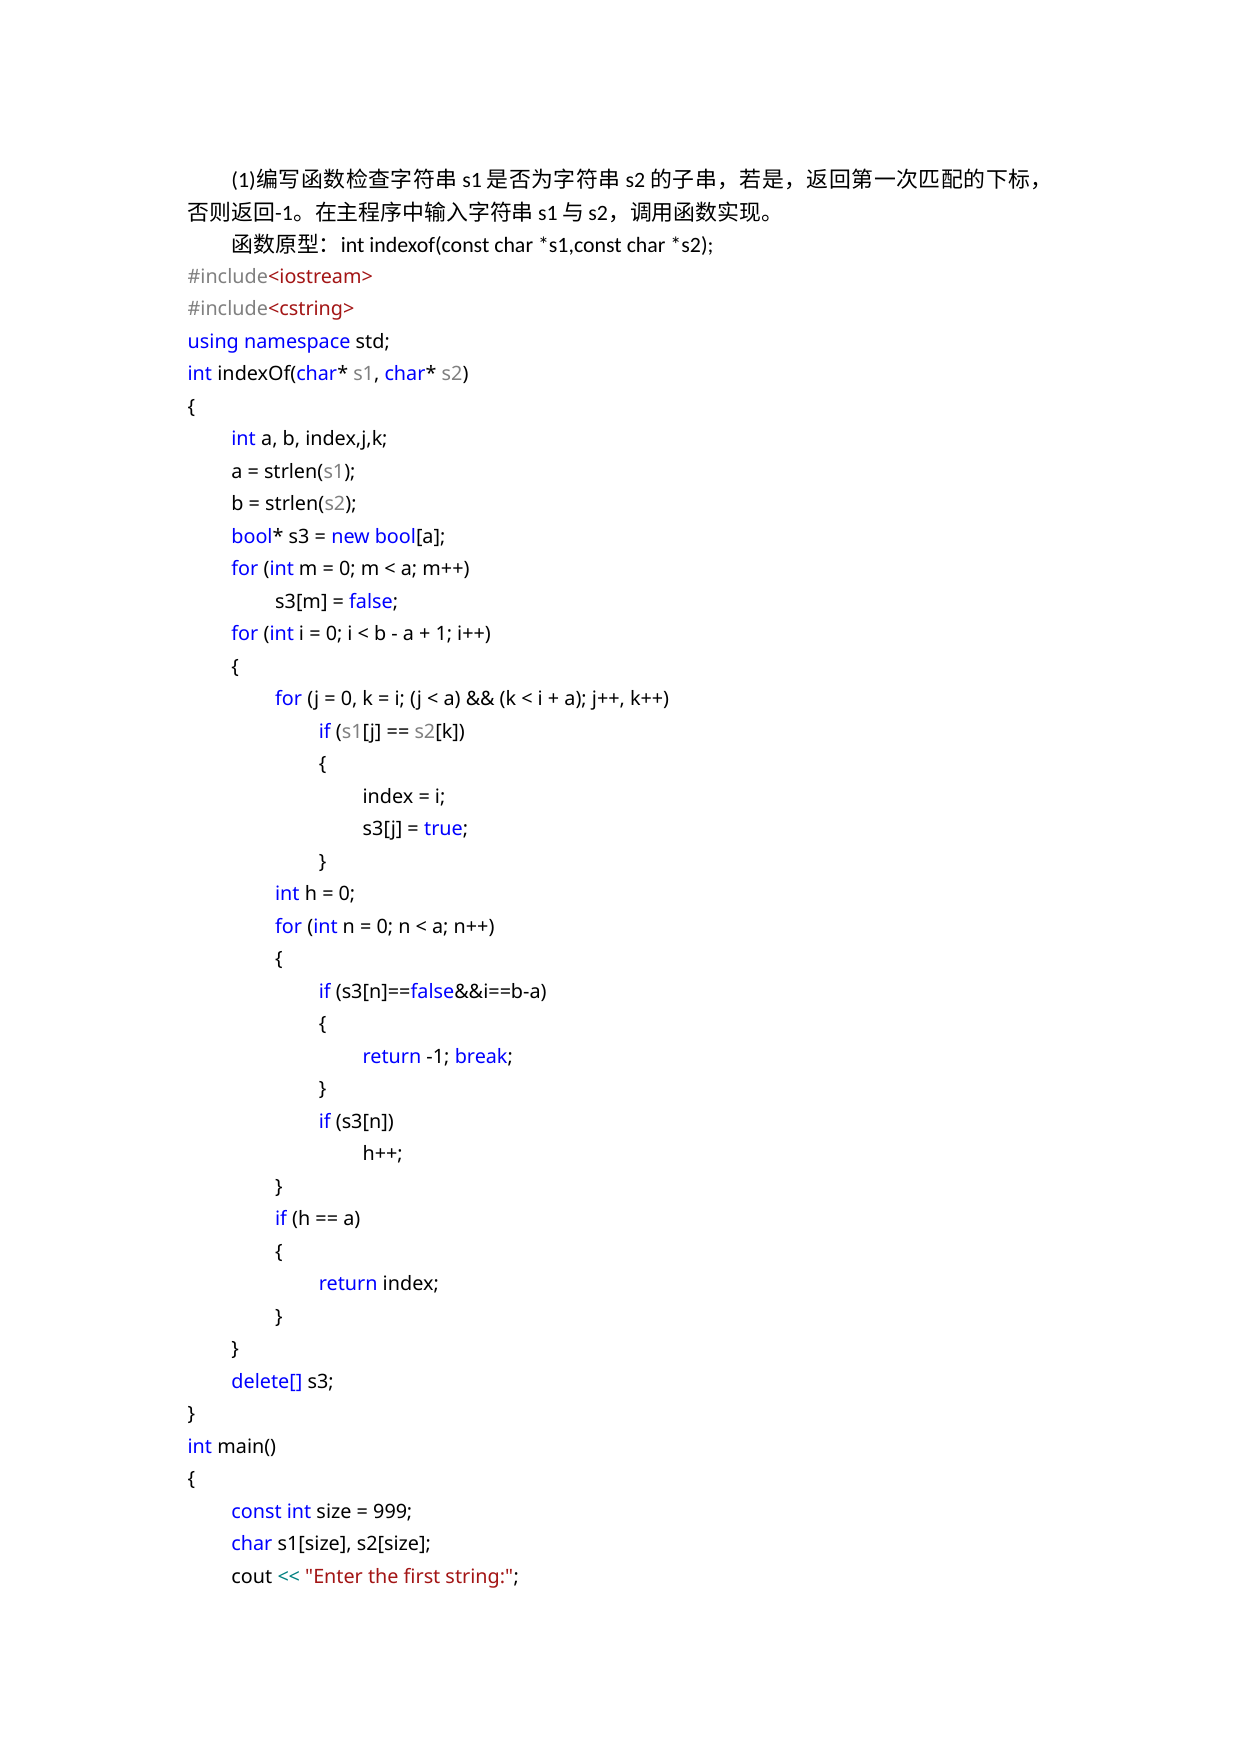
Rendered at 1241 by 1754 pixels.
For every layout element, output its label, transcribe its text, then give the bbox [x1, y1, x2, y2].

text } [187, 1299, 1053, 1332]
text for (int i = 0; i < b - a + 1; i++) [187, 617, 1053, 649]
text } [187, 1072, 1053, 1104]
text for (int n = 0; n < a; n++) [187, 909, 1053, 942]
text { [187, 942, 1053, 974]
text int indexOf(char* s1, char* s2) [187, 357, 1053, 389]
text { [187, 1007, 1053, 1039]
text bool* s3 = new bool[a]; [187, 519, 1053, 552]
text int a, b, index,j,k; [187, 422, 1053, 454]
text 函数原型：int indexof(const char *s1,const char *s2); [187, 227, 1053, 259]
text a = strlen(s1); [187, 454, 1053, 487]
text int h = 0; [187, 877, 1053, 909]
text } [187, 844, 1053, 877]
text if (s1[j] == s2[k]) [187, 714, 1053, 747]
text { [187, 389, 1053, 422]
text } [187, 1169, 1053, 1202]
text const int size = 999; [187, 1494, 1053, 1527]
text s3[m] = false; [187, 584, 1053, 617]
text b = strlen(s2); [187, 487, 1053, 519]
text { [187, 747, 1053, 779]
text for (j = 0, k = i; (j < a) && (k < i + a); j++, k++) [187, 682, 1053, 714]
text return index; [187, 1267, 1053, 1299]
text for (int m = 0; m < a; m++) [187, 552, 1053, 584]
text #include<iostream> [187, 259, 1053, 292]
text if (s3[n]==false&&i==b-a) [187, 974, 1053, 1007]
text using namespace std; [187, 324, 1053, 357]
text #include<cstring> [187, 292, 1053, 324]
text { [187, 649, 1053, 682]
text index = i; [187, 779, 1053, 812]
text h++; [187, 1137, 1053, 1169]
text s3[j] = true; [187, 812, 1053, 844]
text if (h == a) [187, 1202, 1053, 1234]
text { [187, 1234, 1053, 1267]
text int main() [187, 1429, 1053, 1462]
text return -1; break; [187, 1039, 1053, 1072]
text char s1[size], s2[size]; [187, 1527, 1053, 1559]
text cout << "Enter the first string:"; [187, 1559, 1053, 1592]
text (1)编写函数检查字符串s1是否为字符串s2的子串，若是，返回第一次匹配的下标，否则返回-1。在主程序中输入字符串s1与s2，调用函数实现。 [187, 162, 1053, 227]
text } [187, 1332, 1053, 1364]
text if (s3[n]) [187, 1104, 1053, 1137]
text } [187, 1397, 1053, 1429]
text delete[] s3; [187, 1364, 1053, 1397]
text { [187, 1462, 1053, 1494]
